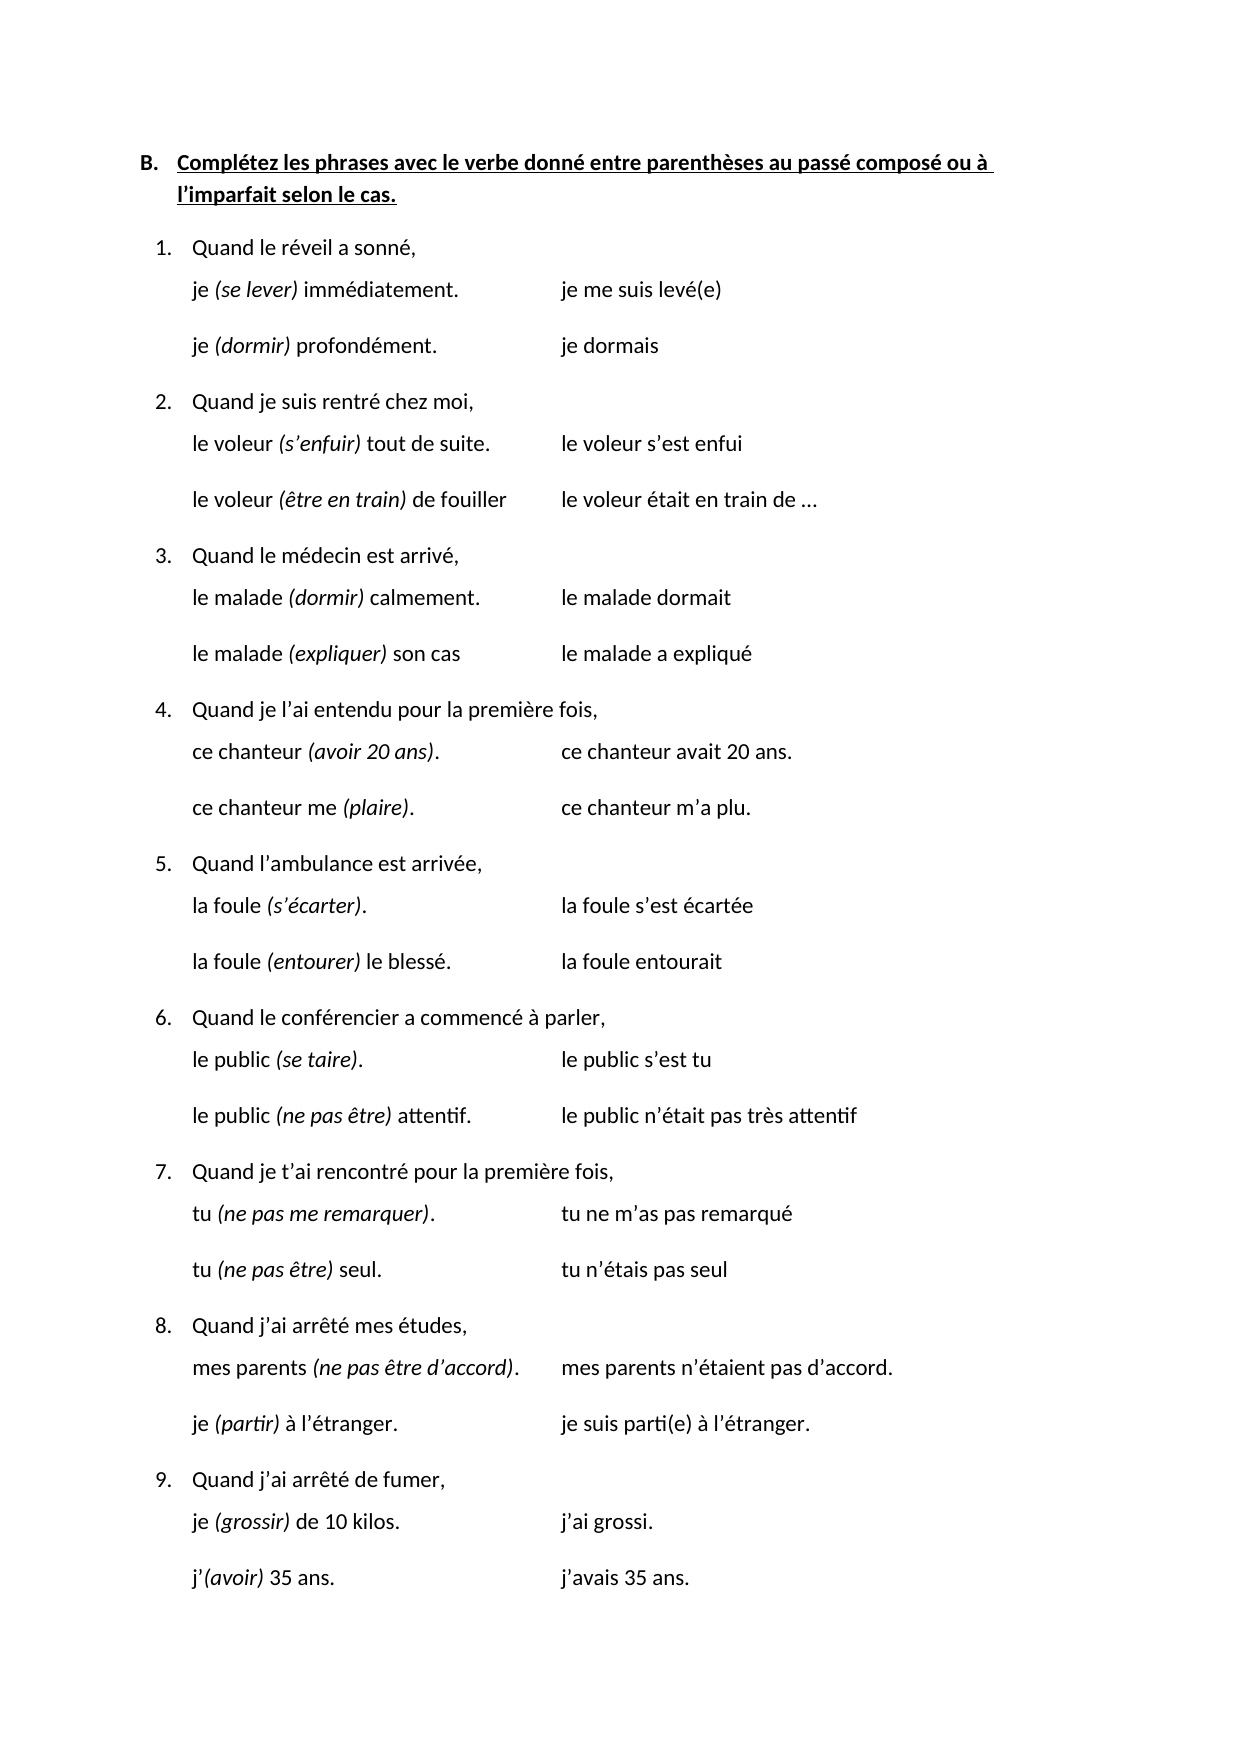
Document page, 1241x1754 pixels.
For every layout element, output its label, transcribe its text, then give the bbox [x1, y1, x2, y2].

list Quand le conférencier a commencé à parler, [155, 1003, 1093, 1031]
list la foule (entourer) le blessé. la foule entourait [192, 947, 1093, 975]
list le voleur (s’enfuir) tout de suite. le voleur s’est enfui [192, 429, 1093, 457]
list j’(avoir) 35 ans. j’avais 35 ans. [192, 1563, 1093, 1591]
list le voleur (être en train) de fouiller le voleur était en train de … [192, 485, 1093, 513]
text ce chanteur me (plaire). ce chanteur m’a plu. [192, 793, 1093, 821]
list ce chanteur (avoir 20 ans). ce chanteur avait 20 ans. [192, 737, 1093, 765]
list Quand j’ai arrêté de fumer, [155, 1465, 1093, 1493]
list le public (ne pas être) attentif. le public n’était pas très attentif [192, 1101, 1093, 1129]
list je (partir) à l’étranger. je suis parti(e) à l’étranger. [192, 1409, 1093, 1437]
list mes parents (ne pas être d’accord). mes parents n’étaient pas d’accord. [192, 1353, 1093, 1381]
list le malade (dormir) calmement. le malade dormait [192, 583, 1093, 611]
list Quand je t’ai rencontré pour la première fois, [155, 1157, 1093, 1185]
list Quand le réveil a sonné, [155, 233, 1093, 261]
list tu (ne pas être) seul. tu n’étais pas seul [192, 1255, 1093, 1283]
list Quand je l’ai entendu pour la première fois, [155, 695, 1093, 723]
list Quand j’ai arrêté mes études, [155, 1311, 1093, 1339]
list Complétez les phrases avec le verbe donné entre parenthèses au passé composé ou à l’imparfait selon le cas. [140, 148, 1093, 208]
list Quand l’ambulance est arrivée, [155, 849, 1093, 877]
list Quand je suis rentré chez moi, [155, 387, 1093, 415]
list Quand le médecin est arrivé, [155, 541, 1093, 569]
list le public (se taire). le public s’est tu [192, 1045, 1093, 1073]
list je (dormir) profondément. je dormais [192, 331, 1093, 359]
list la foule (s’écarter). la foule s’est écartée [192, 891, 1093, 919]
list je (se lever) immédiatement. je me suis levé(e) [192, 275, 1093, 303]
list le malade (expliquer) son cas le malade a expliqué [192, 639, 1093, 667]
list tu (ne pas me remarquer). tu ne m’as pas remarqué [192, 1199, 1093, 1227]
list je (grossir) de 10 kilos. j’ai grossi. [192, 1507, 1093, 1535]
